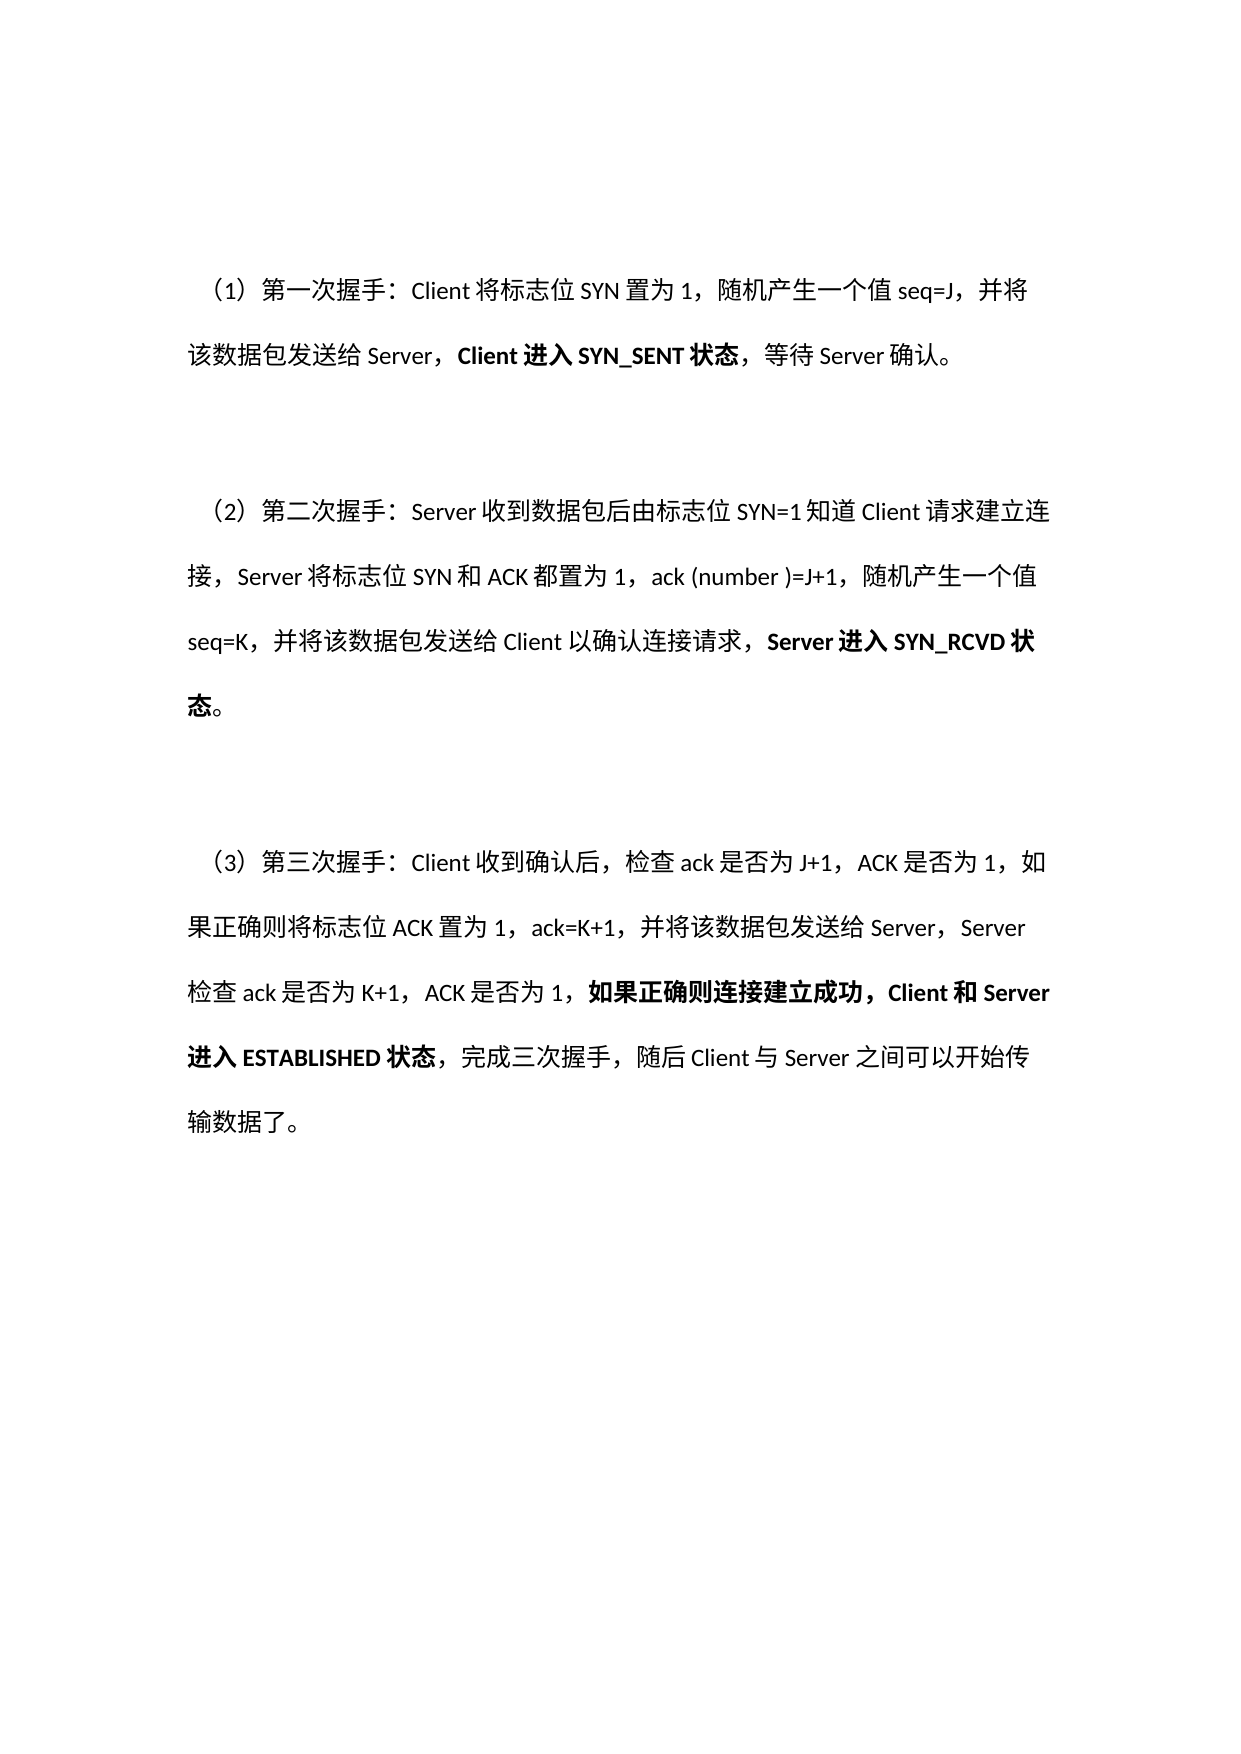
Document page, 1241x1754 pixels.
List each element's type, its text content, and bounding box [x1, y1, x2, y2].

text （3）第三次握手：Client收到确认后，检查ack是否为J+1，ACK是否为1，如果正确则将标志位ACK置为1，ack=K+1，并将该数据包发送给Server，Server检查ack是否为K+1，ACK是否为1，如果正确则连接建立成功，Client和Server进入ESTABLISHED状态，完成三次握手，随后Client与Server之间可以开始传输数据了。 [187, 828, 1053, 1153]
text （1）第一次握手：Client将标志位SYN置为1，随机产生一个值seq=J，并将该数据包发送给Server，Client进入SYN_SENT状态，等待Server确认。 [187, 256, 1053, 386]
text （2）第二次握手：Server收到数据包后由标志位SYN=1知道Client请求建立连接，Server将标志位SYN和ACK都置为1，ack (number )=J+1，随机产生一个值seq=K，并将该数据包发送给Client以确认连接请求，Server进入SYN_RCVD状态。 [187, 477, 1053, 737]
